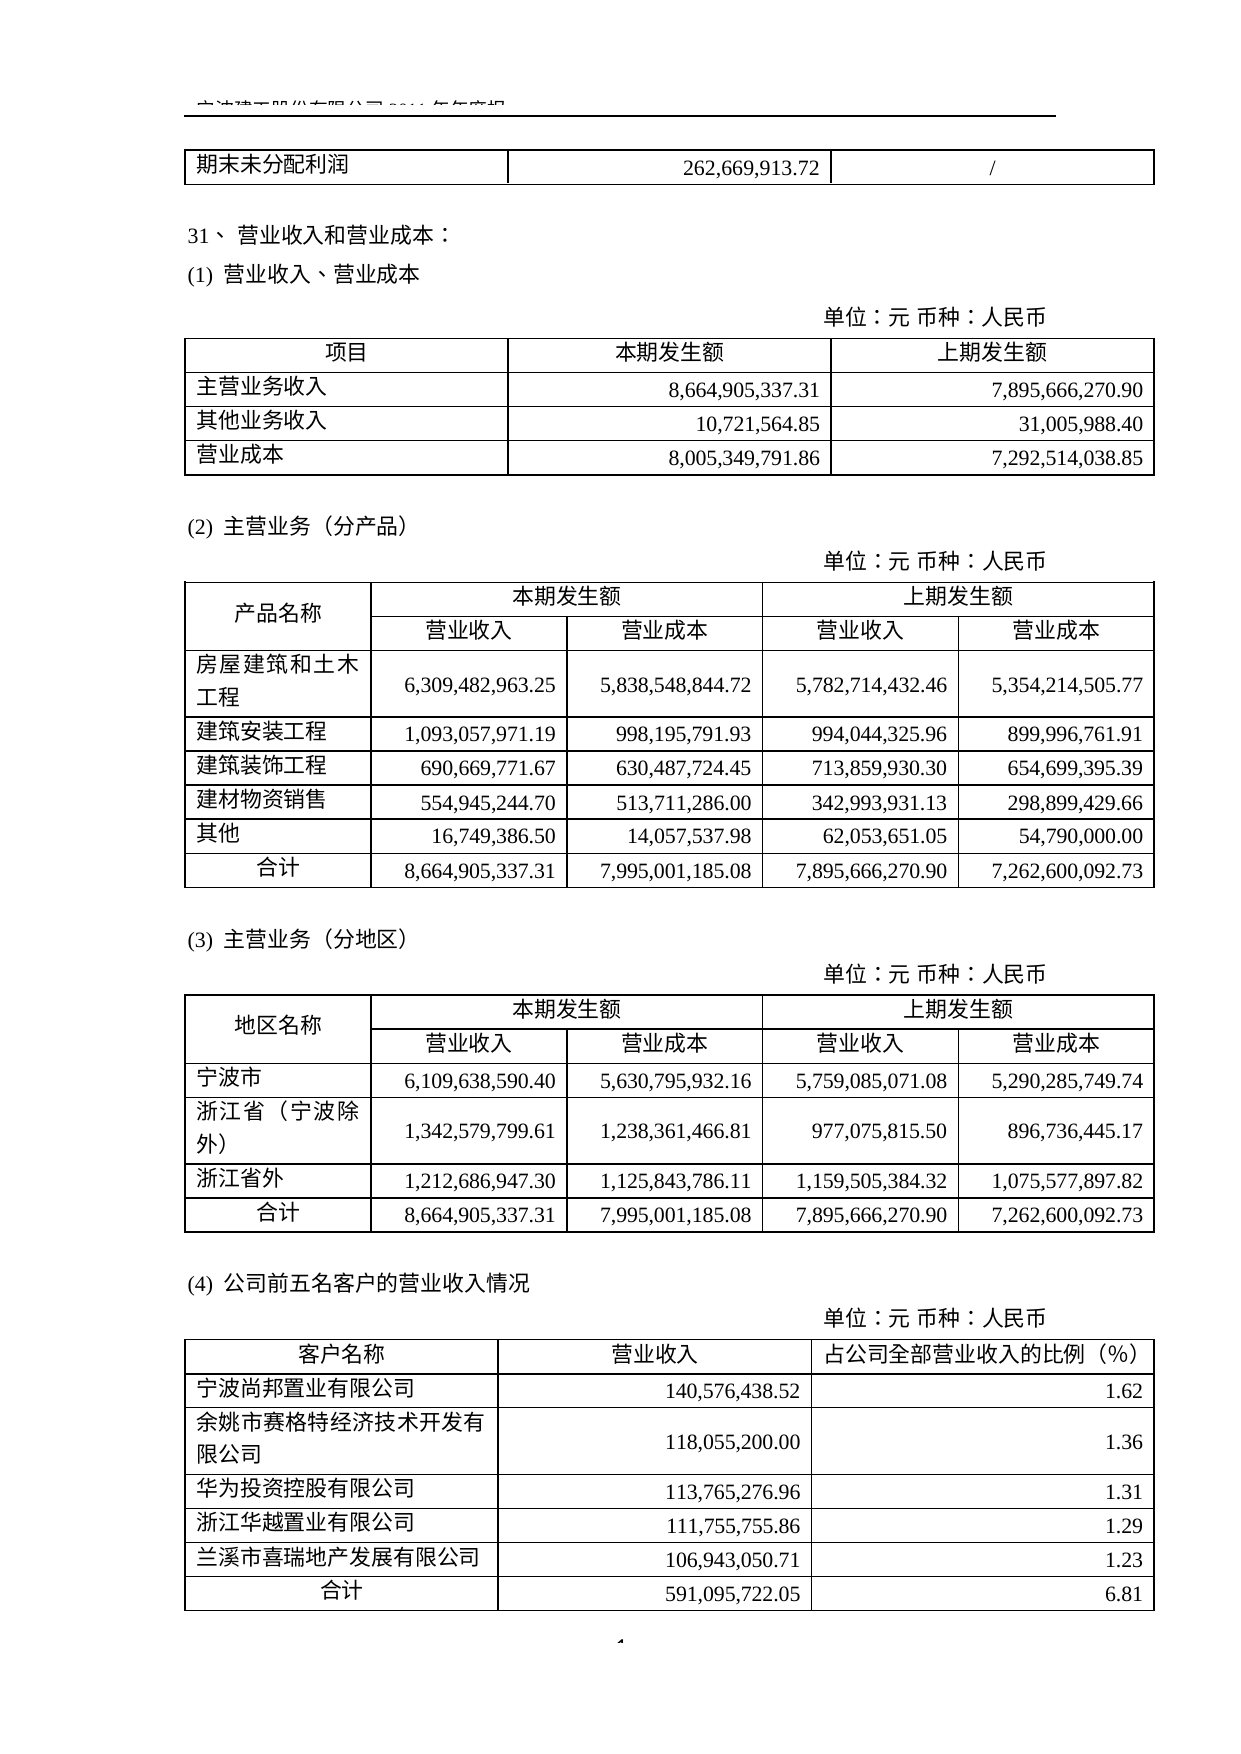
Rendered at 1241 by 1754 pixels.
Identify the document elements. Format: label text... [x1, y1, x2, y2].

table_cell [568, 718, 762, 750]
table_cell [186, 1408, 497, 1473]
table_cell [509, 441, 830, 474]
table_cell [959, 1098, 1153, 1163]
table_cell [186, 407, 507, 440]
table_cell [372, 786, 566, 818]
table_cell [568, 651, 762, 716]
text 单位：元 币种：人民币 [823, 302, 1169, 332]
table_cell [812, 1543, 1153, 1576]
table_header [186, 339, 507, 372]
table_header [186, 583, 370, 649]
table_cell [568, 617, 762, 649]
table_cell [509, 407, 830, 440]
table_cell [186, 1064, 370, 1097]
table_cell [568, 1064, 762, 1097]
text (3) 主营业务（分地区） [187, 924, 1082, 953]
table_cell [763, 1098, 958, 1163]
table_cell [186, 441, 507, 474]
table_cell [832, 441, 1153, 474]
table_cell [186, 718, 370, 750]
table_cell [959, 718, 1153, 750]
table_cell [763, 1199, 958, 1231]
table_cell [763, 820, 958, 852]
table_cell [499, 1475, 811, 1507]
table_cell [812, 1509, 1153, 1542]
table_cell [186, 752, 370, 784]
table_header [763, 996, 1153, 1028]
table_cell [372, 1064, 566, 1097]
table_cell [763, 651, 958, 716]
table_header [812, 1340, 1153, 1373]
text 单位：元 币种：人民币 [823, 1303, 1082, 1333]
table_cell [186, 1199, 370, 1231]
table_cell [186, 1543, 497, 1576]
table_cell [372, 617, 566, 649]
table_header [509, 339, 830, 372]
text 31、 营业收入和营业成本： [187, 220, 463, 250]
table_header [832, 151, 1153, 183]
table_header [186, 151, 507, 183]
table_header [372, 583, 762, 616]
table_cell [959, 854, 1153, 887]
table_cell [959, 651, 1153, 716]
text (4) 公司前五名客户的营业收入情况 [187, 1268, 1082, 1298]
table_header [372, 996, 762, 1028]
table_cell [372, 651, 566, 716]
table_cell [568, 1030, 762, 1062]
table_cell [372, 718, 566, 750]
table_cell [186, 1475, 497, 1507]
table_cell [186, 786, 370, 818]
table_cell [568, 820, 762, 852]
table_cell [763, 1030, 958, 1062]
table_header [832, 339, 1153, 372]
text (1) 营业收入、营业成本 [187, 259, 463, 289]
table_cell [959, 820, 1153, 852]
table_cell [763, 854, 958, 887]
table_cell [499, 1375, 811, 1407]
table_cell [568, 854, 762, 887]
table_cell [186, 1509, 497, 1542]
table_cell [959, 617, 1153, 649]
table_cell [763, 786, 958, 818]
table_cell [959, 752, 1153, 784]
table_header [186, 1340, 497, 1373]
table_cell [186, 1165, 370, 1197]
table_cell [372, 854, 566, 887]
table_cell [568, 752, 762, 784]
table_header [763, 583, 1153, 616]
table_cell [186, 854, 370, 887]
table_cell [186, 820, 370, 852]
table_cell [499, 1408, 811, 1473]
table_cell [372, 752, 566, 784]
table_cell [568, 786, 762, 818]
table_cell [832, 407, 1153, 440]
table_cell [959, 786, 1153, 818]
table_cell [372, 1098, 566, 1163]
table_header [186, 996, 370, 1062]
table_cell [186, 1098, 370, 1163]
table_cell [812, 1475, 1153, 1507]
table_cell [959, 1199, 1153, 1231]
text (2) 主营业务（分产品） [187, 511, 1082, 541]
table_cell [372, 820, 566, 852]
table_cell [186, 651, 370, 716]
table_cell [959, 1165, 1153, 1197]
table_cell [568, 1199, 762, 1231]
text 单位：元 币种：人民币 [823, 546, 1082, 576]
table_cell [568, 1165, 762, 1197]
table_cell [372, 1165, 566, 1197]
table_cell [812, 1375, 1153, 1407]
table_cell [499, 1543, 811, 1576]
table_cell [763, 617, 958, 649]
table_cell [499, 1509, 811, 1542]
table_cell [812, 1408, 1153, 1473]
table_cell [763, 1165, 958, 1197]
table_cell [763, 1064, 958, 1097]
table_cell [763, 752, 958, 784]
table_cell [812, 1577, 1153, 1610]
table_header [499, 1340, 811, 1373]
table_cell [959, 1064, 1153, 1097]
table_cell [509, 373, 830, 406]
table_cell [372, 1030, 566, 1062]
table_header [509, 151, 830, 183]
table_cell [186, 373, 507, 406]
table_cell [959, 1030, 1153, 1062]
text 单位：元 币种：人民币 [823, 959, 1082, 989]
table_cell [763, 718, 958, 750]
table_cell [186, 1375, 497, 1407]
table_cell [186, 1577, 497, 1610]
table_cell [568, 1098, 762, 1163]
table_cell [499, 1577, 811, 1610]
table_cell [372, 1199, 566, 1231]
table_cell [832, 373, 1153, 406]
